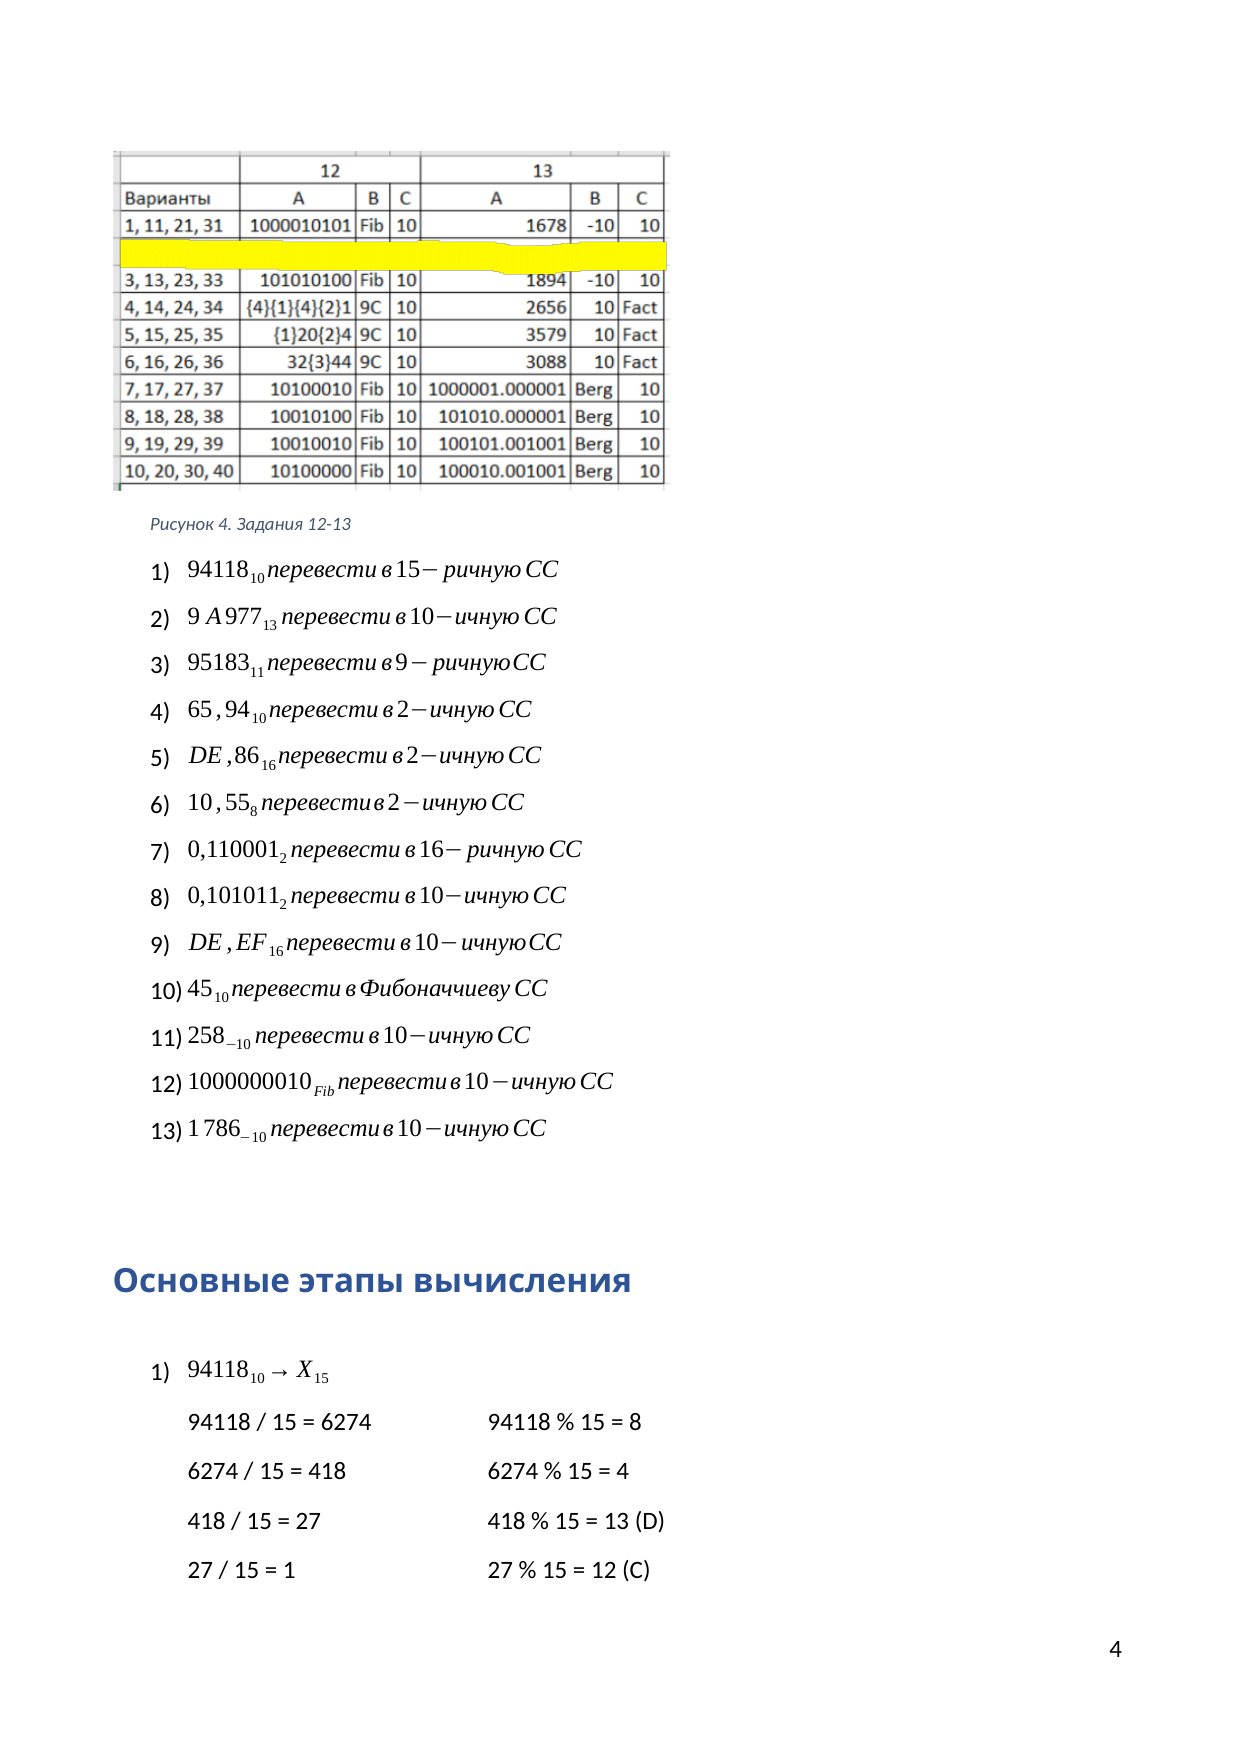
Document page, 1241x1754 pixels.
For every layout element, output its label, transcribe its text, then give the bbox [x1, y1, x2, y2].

picture [112, 150, 674, 493]
text Основные этапы вычисления [112, 1257, 1128, 1302]
text 418 / 15 = 27 418 % 15 = 13 (D) [187, 1505, 1128, 1536]
text 6274 / 15 = 418 6274 % 15 = 4 [187, 1455, 1128, 1486]
text 94118 / 15 = 6274 94118 % 15 = 8 [187, 1406, 1128, 1436]
text 27 / 15 = 1 27 % 15 = 12 (C) [187, 1554, 1128, 1585]
text Рисунок 4. Задания 12-13 [112, 512, 1128, 535]
